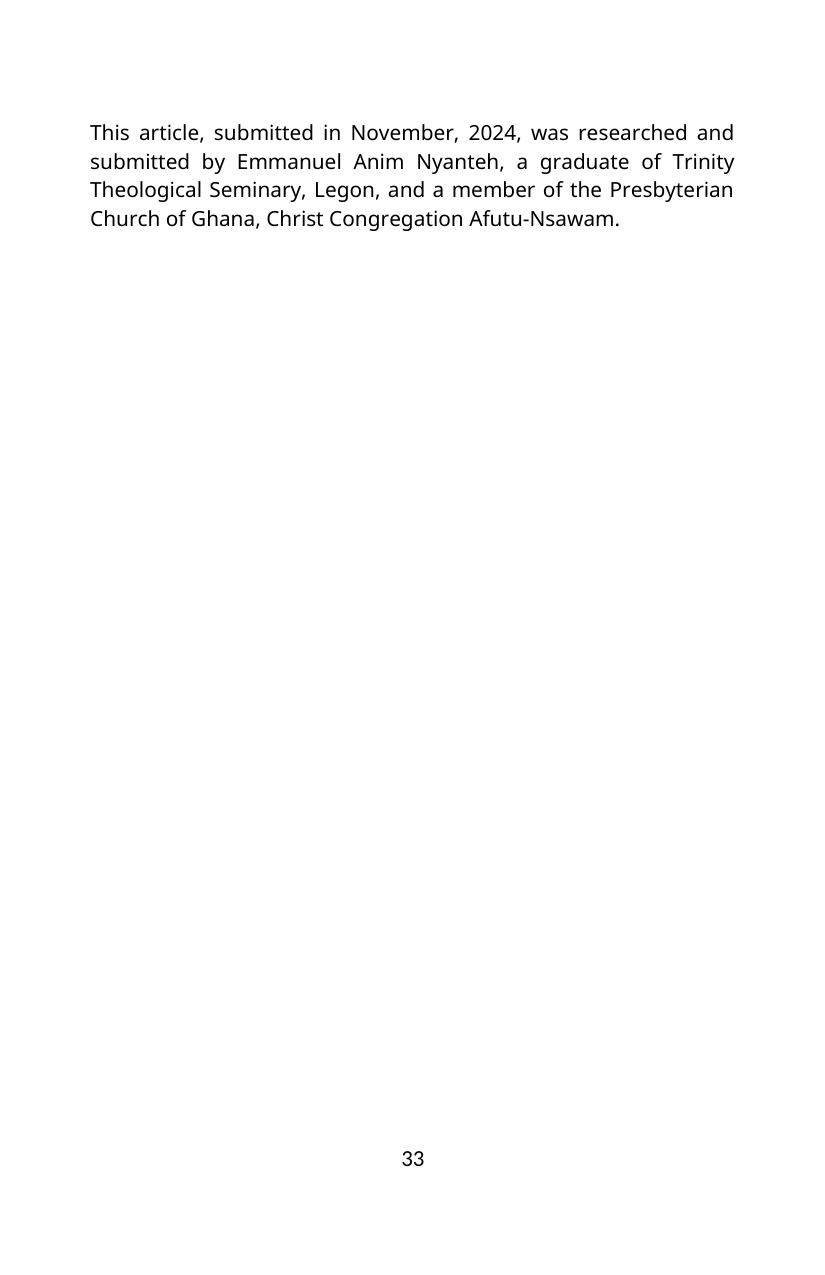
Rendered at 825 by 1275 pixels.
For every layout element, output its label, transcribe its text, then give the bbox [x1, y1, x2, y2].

text This article, submitted in November, 2024, was researched and submitted by Emmanuel Anim Nyanteh, a graduate of Trinity Theological Seminary, Legon, and a member of the Presbyterian Church of Ghana, Christ Congregation Afutu-Nsawam. [90, 118, 735, 232]
